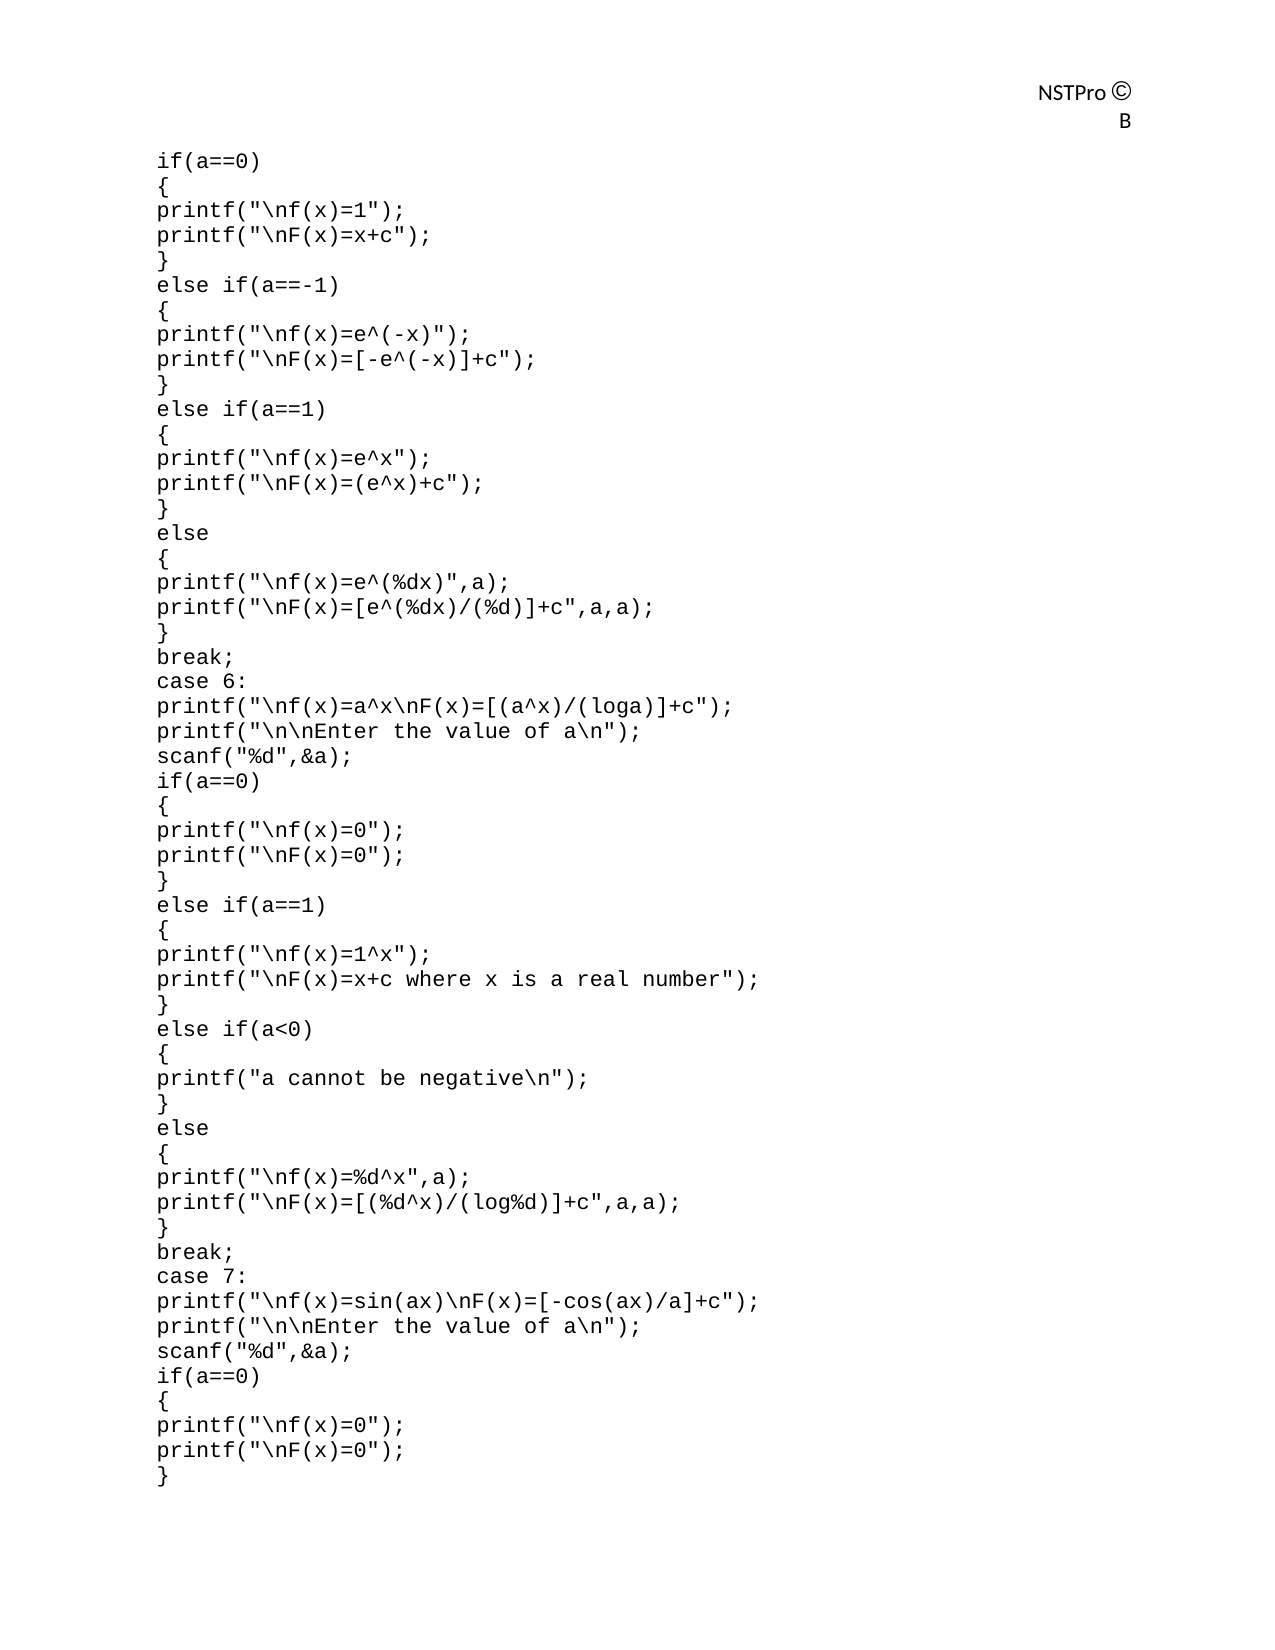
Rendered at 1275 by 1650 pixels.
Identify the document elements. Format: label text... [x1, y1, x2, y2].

text printf("\nF(x)=0"); [156, 844, 1118, 869]
text break; [156, 646, 1118, 671]
text { [156, 1042, 1118, 1067]
text printf("\nf(x)=e^(-x)"); [156, 323, 1118, 348]
text { [156, 175, 1118, 199]
text printf("\n\nEnter the value of a\n"); [156, 720, 1118, 745]
text else [156, 522, 1118, 547]
text { [156, 918, 1118, 943]
text printf("a cannot be negative\n"); [156, 1067, 1118, 1092]
text printf("\nf(x)=0"); [156, 819, 1118, 844]
text else if(a==1) [156, 894, 1118, 918]
text if(a==0) [156, 150, 1118, 175]
text printf("\nF(x)=x+c where x is a real number"); [156, 968, 1118, 993]
text printf("\nf(x)=%d^x",a); [156, 1166, 1118, 1191]
text if(a==0) [156, 770, 1118, 794]
text } [156, 1464, 1118, 1489]
text } [156, 1092, 1118, 1117]
text } [156, 993, 1118, 1018]
text { [156, 547, 1118, 571]
text } [156, 1216, 1118, 1241]
text printf("\nf(x)=1"); [156, 199, 1118, 224]
text case 7: [156, 1266, 1118, 1290]
text printf("\nF(x)=[(%d^x)/(log%d)]+c",a,a); [156, 1191, 1118, 1216]
text { [156, 794, 1118, 819]
text printf("\n\nEnter the value of a\n"); [156, 1315, 1118, 1340]
text } [156, 497, 1118, 522]
text else if(a==-1) [156, 274, 1118, 299]
text printf("\nF(x)=[e^(%dx)/(%d)]+c",a,a); [156, 596, 1118, 621]
text { [156, 1389, 1118, 1414]
text } [156, 621, 1118, 646]
text if(a==0) [156, 1365, 1118, 1389]
text printf("\nF(x)=(e^x)+c"); [156, 472, 1118, 497]
text printf("\nF(x)=[-e^(-x)]+c"); [156, 348, 1118, 373]
text else if(a==1) [156, 398, 1118, 423]
text { [156, 423, 1118, 447]
text printf("\nf(x)=sin(ax)\nF(x)=[-cos(ax)/a]+c"); [156, 1290, 1118, 1315]
text { [156, 1142, 1118, 1166]
text printf("\nF(x)=x+c"); [156, 224, 1118, 249]
text } [156, 249, 1118, 274]
text } [156, 869, 1118, 894]
text break; [156, 1241, 1118, 1266]
text printf("\nF(x)=0"); [156, 1439, 1118, 1464]
text printf("\nf(x)=1^x"); [156, 943, 1118, 968]
text scanf("%d",&a); [156, 1340, 1118, 1365]
text } [156, 373, 1118, 398]
text printf("\nf(x)=e^(%dx)",a); [156, 571, 1118, 596]
text printf("\nf(x)=e^x"); [156, 447, 1118, 472]
text printf("\nf(x)=a^x\nF(x)=[(a^x)/(loga)]+c"); [156, 695, 1118, 720]
text else [156, 1117, 1118, 1142]
text { [156, 299, 1118, 323]
text printf("\nf(x)=0"); [156, 1414, 1118, 1439]
text scanf("%d",&a); [156, 745, 1118, 770]
text case 6: [156, 671, 1118, 695]
text else if(a<0) [156, 1018, 1118, 1042]
